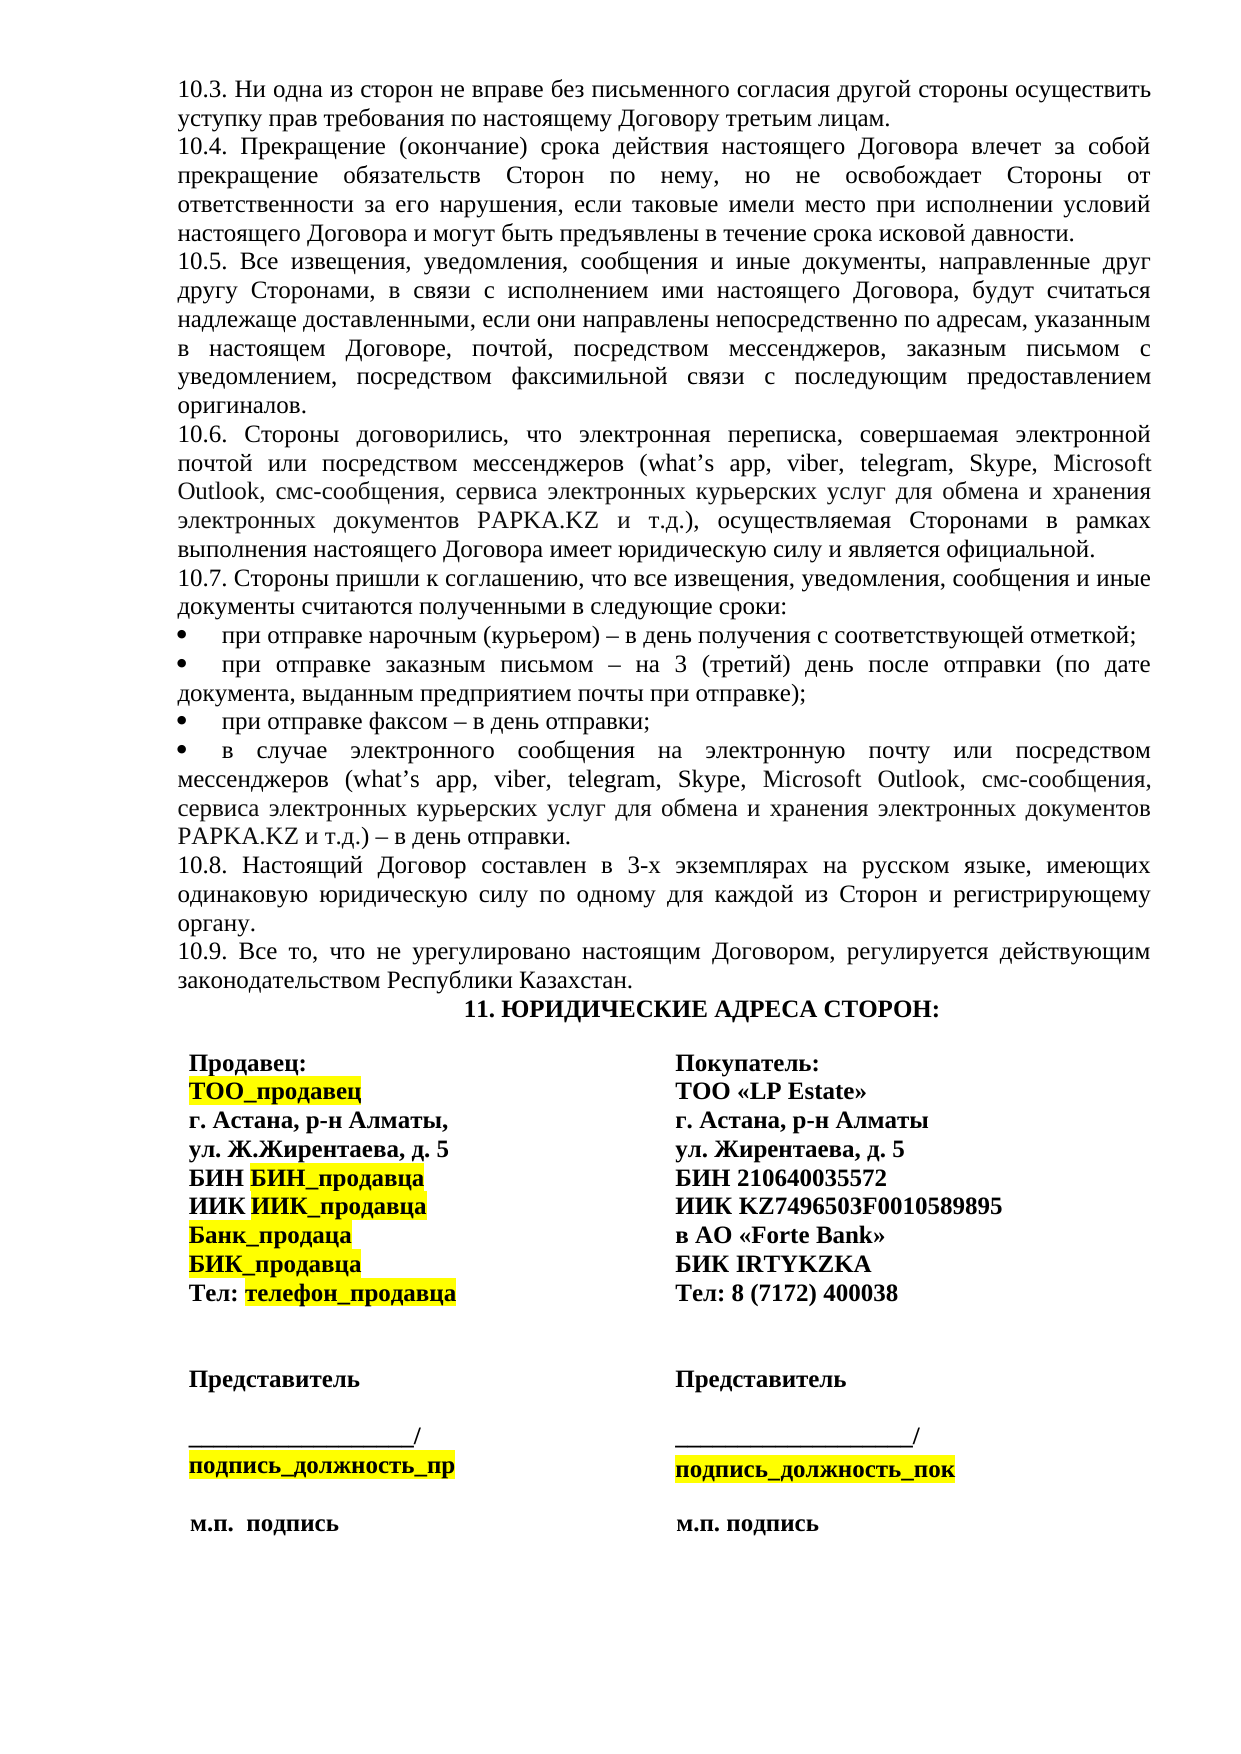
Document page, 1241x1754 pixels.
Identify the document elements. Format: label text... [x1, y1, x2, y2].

list ЮРИДИЧЕСКИЕ АДРЕСА СТОРОН: [252, 994, 1152, 1023]
text 10.7. Стороны пришли к соглашению, что все извещения, уведомления, сообщения и иные документы считаются полученными в следующие сроки: [177, 563, 1152, 620]
text 10.3. Ни одна из сторон не вправе без письменного согласия другой стороны осуществить уступку прав требования по настоящему Договору третьим лицам. [177, 74, 1152, 131]
text м.п. подпись м.п. подпись [177, 1508, 1152, 1537]
list при отправке факсом – в день отправки; [177, 706, 1152, 735]
text 10.6. Стороны договорились, что электронная переписка, совершаемая электронной почтой или посредством мессенджеров (what’s app, viber, telegram, Skype, Microsoft Outlook, смс-сообщения, сервиса электронных курьерских услуг для обмена и хранения электронных документов PAPKA.KZ и т.д.), осуществляемая Сторонами в рамках выполнения настоящего Договора имеет юридическую силу и является официальной. [177, 419, 1152, 563]
table_header Покупатель: ТОО «LP Estate» г. Астана, р-н Алматы ул. Жирентаева, д. 5 БИН 210640035572 ИИК KZ7496503F0010589895 в АО «Forte Bank» БИК IRTYKZKA Тел: 8 (7172) 400038 Представитель ___________________/ подпись_должность_пок [664, 1048, 1152, 1508]
text 10.9. Все то, что не урегулировано настоящим Договором, регулируется действующим законодательством Республики Казахстан. [177, 936, 1152, 994]
text 10.5. Все извещения, уведомления, сообщения и иные документы, направленные друг другу Сторонами, в связи с исполнением ими настоящего Договора, будут считаться надлежаще доставленными, если они направлены непосредственно по адресам, указанным в настоящем Договоре, почтой, посредством мессенджеров, заказным письмом с уведомлением, посредством факсимильной связи с последующим предоставлением оригиналов. [177, 246, 1152, 419]
text 10.4. Прекращение (окончание) срока действия настоящего Договора влечет за собой прекращение обязательств Сторон по нему, но не освобождает Стороны от ответственности за его нарушения, если таковые имели место при исполнении условий настоящего Договора и могут быть предъявлены в течение срока исковой давности. [177, 131, 1152, 246]
table_header Продавец: ТОО_продавец г. Астана, р-н Алматы, ул. Ж.Жирентаева, д. 5 БИН БИН_продавца ИИК ИИК_продавца Банк_продаца БИК_продавца Тел: телефон_продавца Представитель __________________/ подпись_должность_пр [177, 1048, 664, 1508]
list при отправке заказным письмом – на 3 (третий) день после отправки (по дате документа, выданным предприятием почты при отправке); [177, 649, 1152, 706]
list при отправке нарочным (курьером) – в день получения с соответствующей отметкой; [177, 620, 1152, 649]
text 10.8. Настоящий Договор составлен в 3-х экземплярах на русском языке, имеющих одинаковую юридическую силу по одному для каждой из Сторон и регистрирующему органу. [177, 850, 1152, 936]
list в случае электронного сообщения на электронную почту или посредством мессенджеров (what’s app, viber, telegram, Skype, Microsoft Outlook, смс-сообщения, сервиса электронных курьерских услуг для обмена и хранения электронных документов PAPKA.KZ и т.д.) – в день отправки. [177, 735, 1152, 850]
